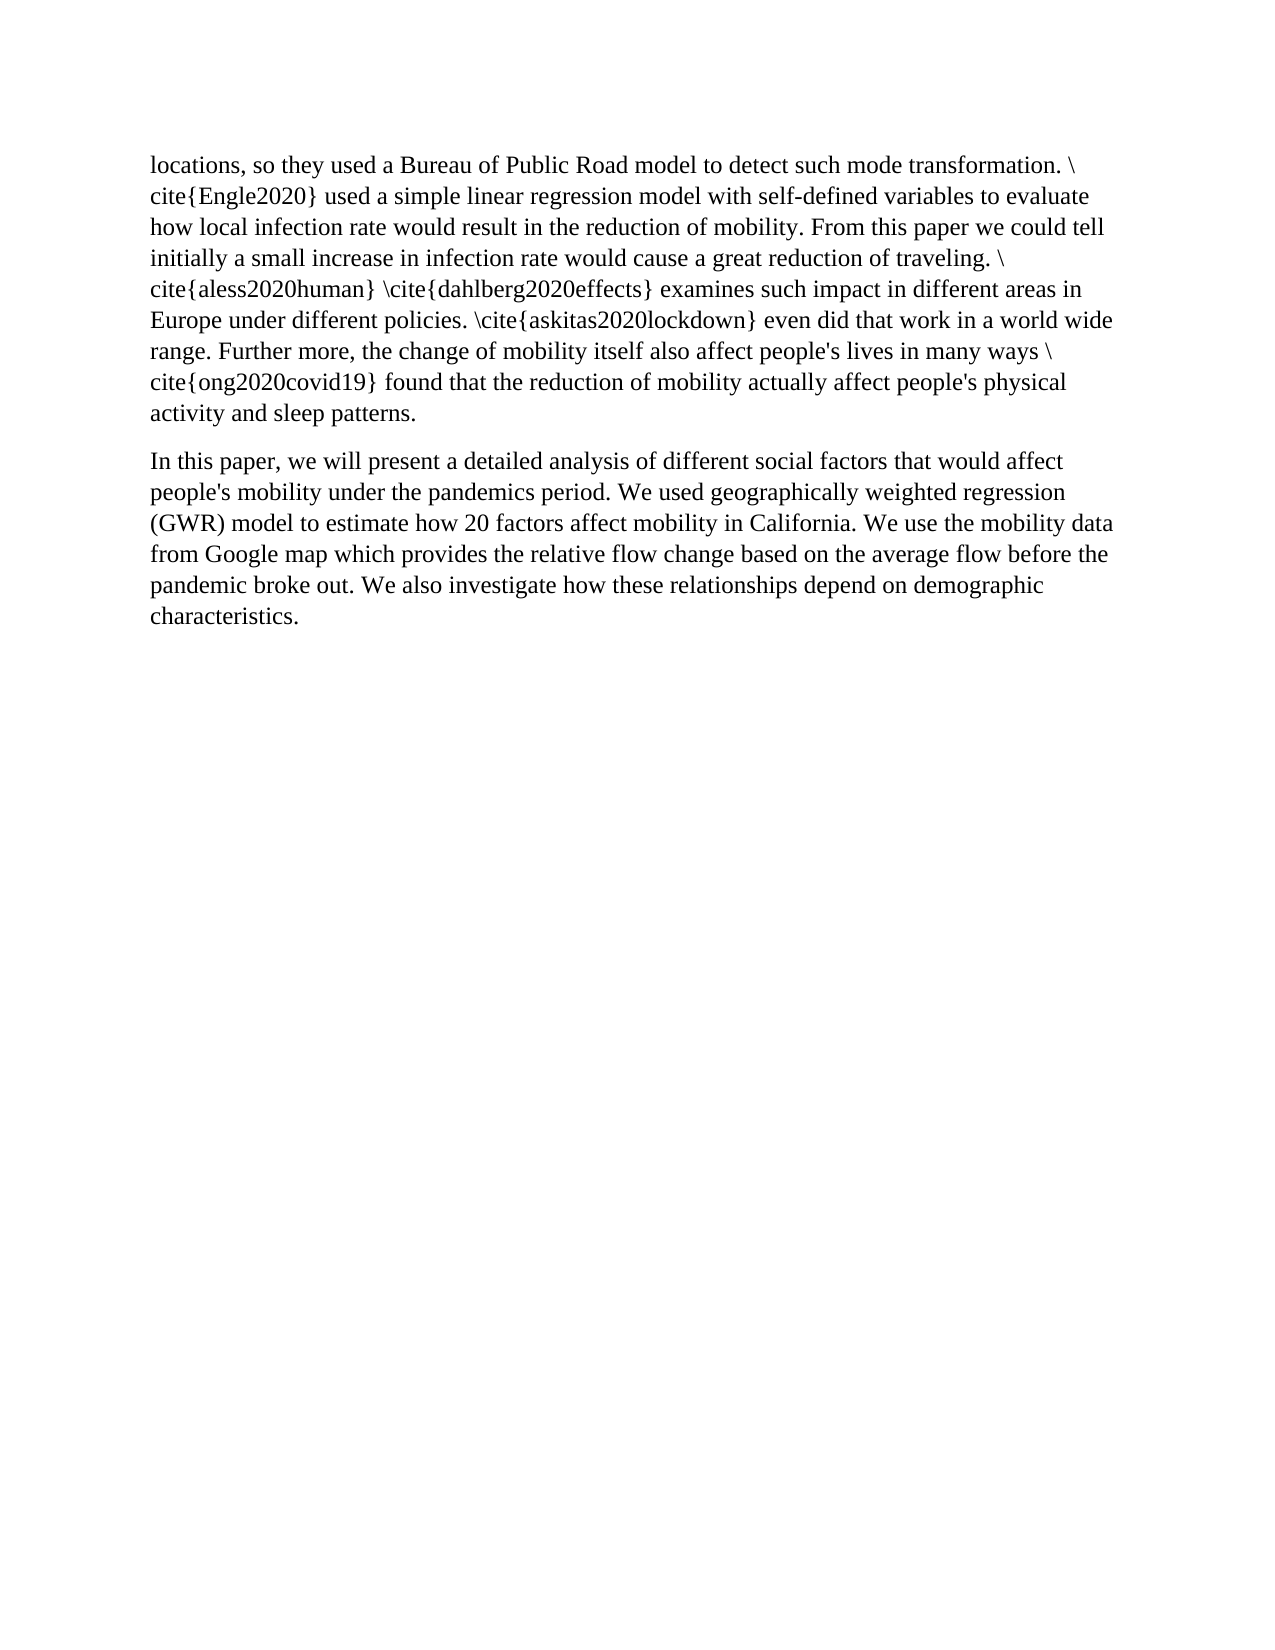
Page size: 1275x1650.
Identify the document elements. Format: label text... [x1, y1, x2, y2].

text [150, 150, 1125, 427]
text In this paper, we will present a detailed analysis of different social factors that would affect people's mobility under the pandemics period. We used geographically weighted regression (GWR) model to estimate how 20 factors affect mobility in California. We use the mobility data from Google map which provides the relative flow change based on the average flow before the pandemic broke out. We also investigate how these relationships depend on demographic characteristics. [150, 446, 1125, 630]
